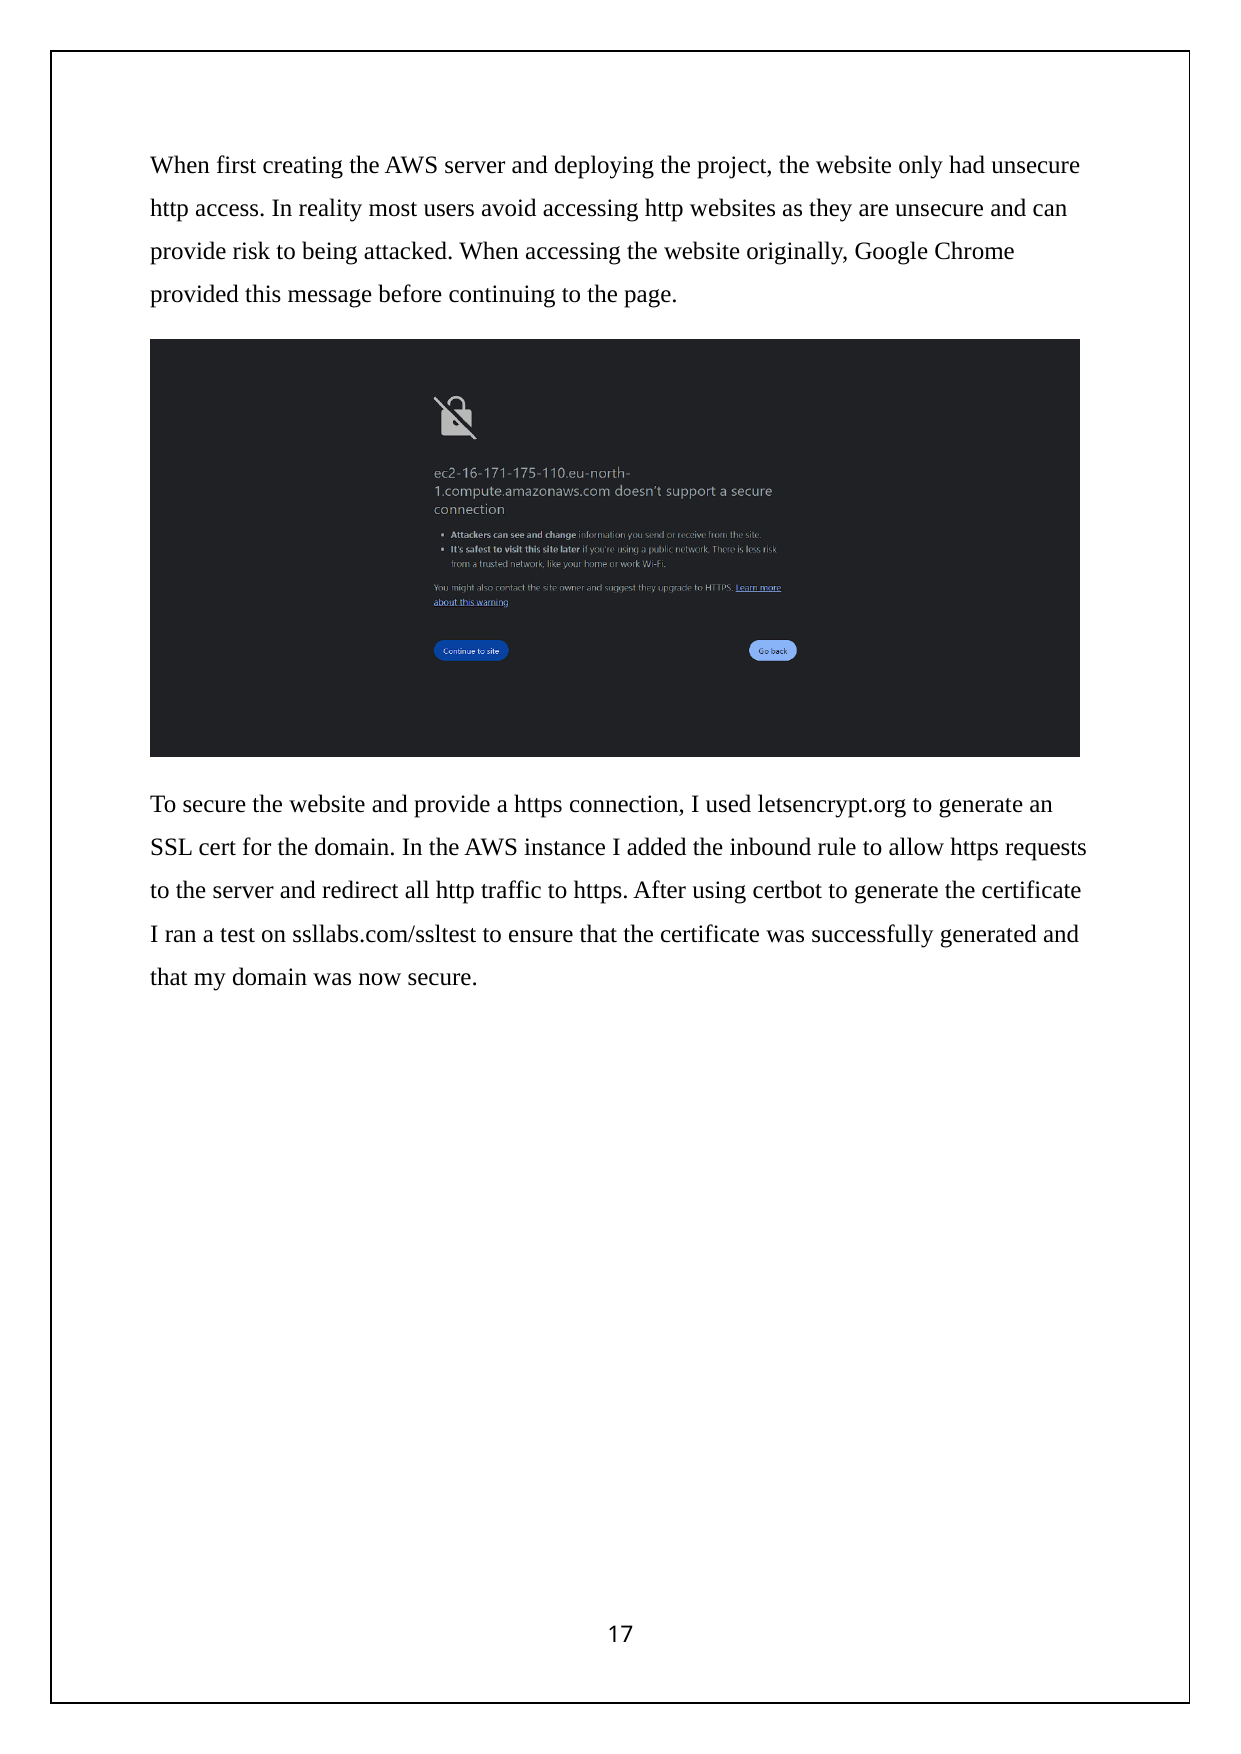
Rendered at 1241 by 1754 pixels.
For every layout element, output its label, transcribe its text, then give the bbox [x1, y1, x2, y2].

text To secure the website and provide a https connection, I used letsencrypt.org to generate an SSL cert for the domain. In the AWS instance I added the inbound rule to allow https requests to the server and redirect all http traffic to https. After using certbot to generate the certificate I ran a test on ssllabs.com/ssltest to ensure that the certificate was successfully generated and that my domain was now secure. [150, 789, 1090, 991]
picture [150, 339, 1080, 757]
